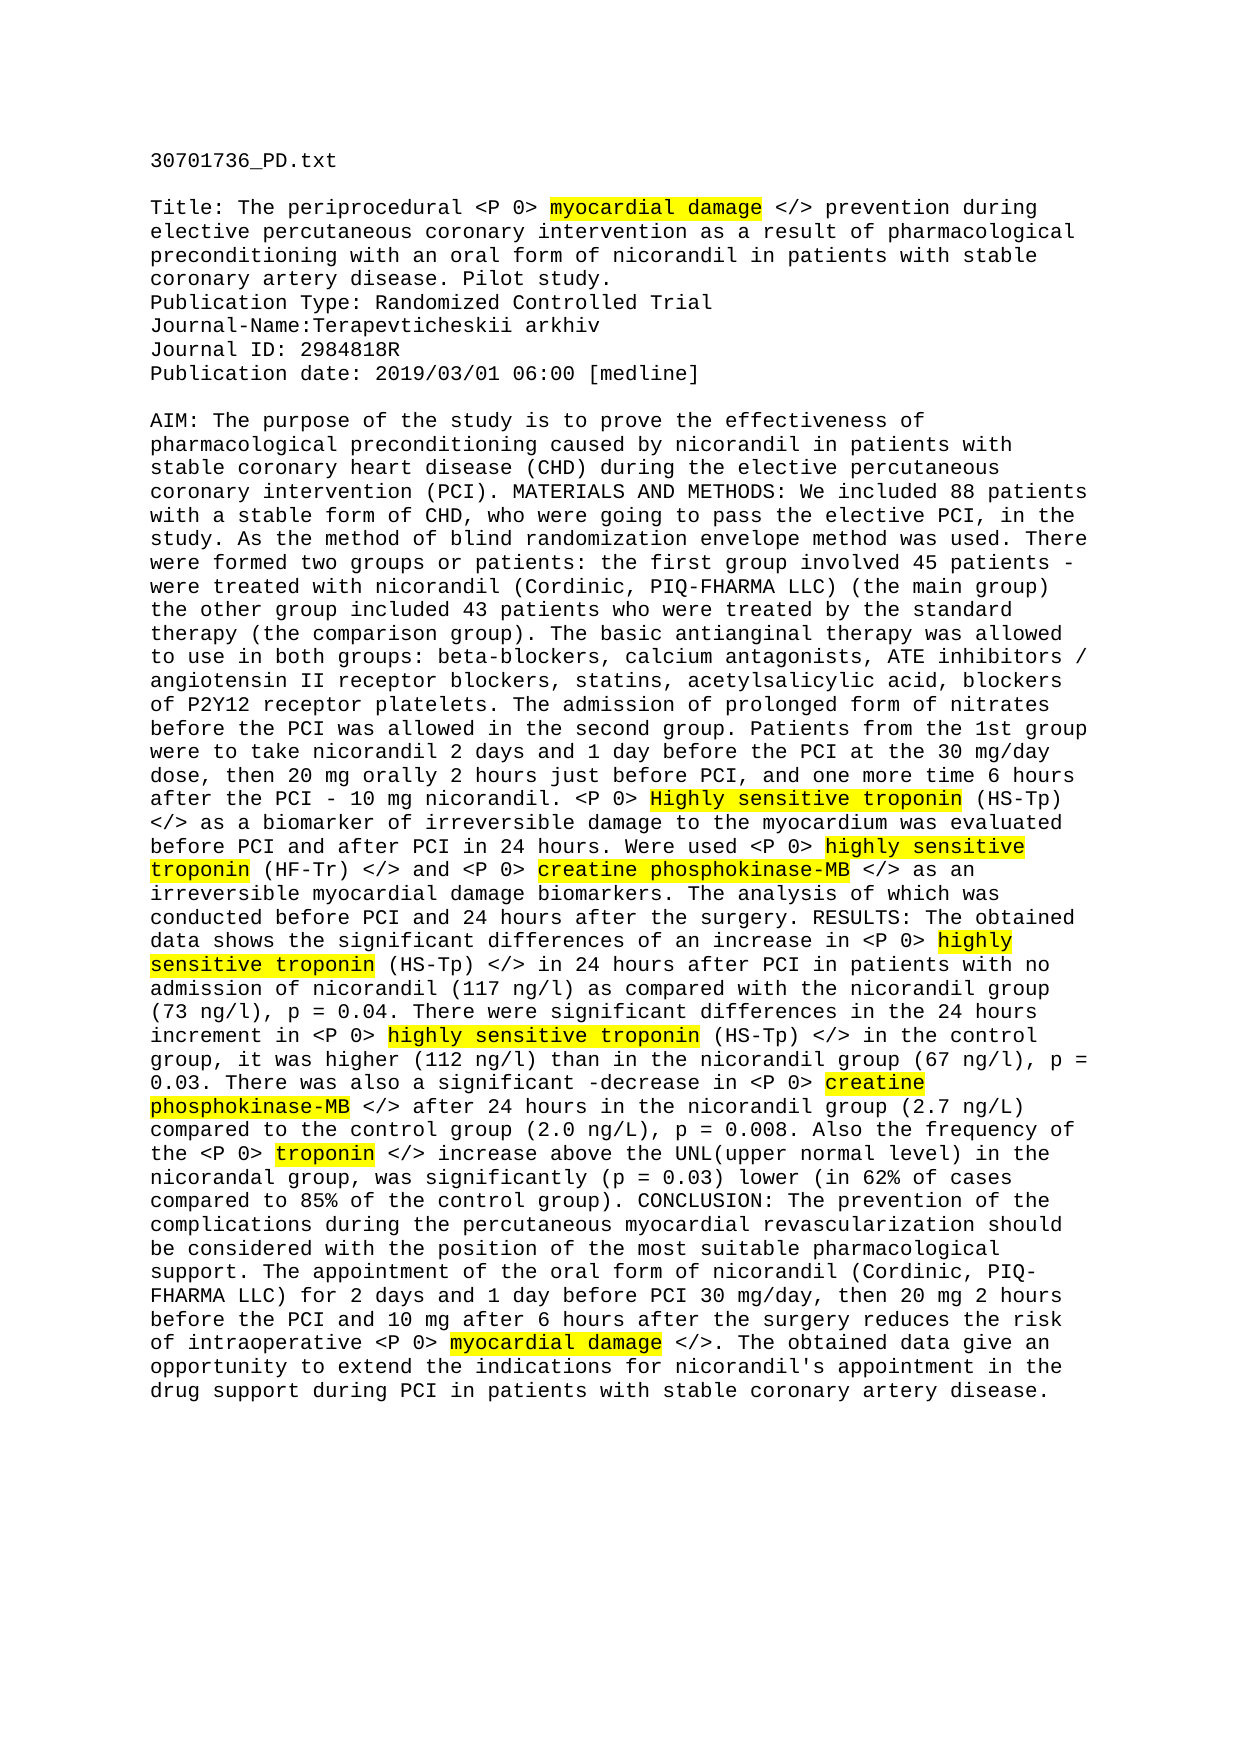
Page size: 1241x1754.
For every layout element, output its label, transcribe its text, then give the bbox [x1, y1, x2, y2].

text AIM: The purpose of the study is to prove the effectiveness of pharmacological preconditioning caused by nicorandil in patients with stable coronary heart disease (CHD) during the elective percutaneous coronary intervention (PCI). MATERIALS AND METHODS: We included 88 patients with a stable form of CHD, who were going to pass the elective PCI, in the study. As the method of blind randomization envelope method was used. There were formed two groups or patients: the first group involved 45 patients - were treated with nicorandil (Cordinic, PIQ-FHARMA LLC) (the main group) the other group included 43 patients who were treated by the standard therapy (the comparison group). The basic antianginal therapy was allowed to use in both groups: beta-blockers, calcium antagonists, ATE inhibitors / angiotensin II receptor blockers, statins, acetylsalicylic acid, blockers of P2Y12 receptor platelets. The admission of prolonged form of nitrates before the PCI was allowed in the second group. Patients from the 1st group were to take nicorandil 2 days and 1 day before the PCI at the 30 mg/day dose, then 20 mg orally 2 hours just before PCI, and one more time 6 hours after the PCI - 10 mg nicorandil. <P 0> Highly sensitive troponin (HS-Tp) </> as a biomarker of irreversible damage to the myocardium was evaluated before PCI and after PCI in 24 hours. Were used <P 0> highly sensitive troponin (HF-Tr) </> and <P 0> creatine phosphokinase-MB </> as an irreversible myocardial damage biomarkers. The analysis of which was conducted before PCI and 24 hours after the surgery. RESULTS: The obtained data shows the significant differences of an increase in <P 0> highly sensitive troponin (HS-Tp) </> in 24 hours after PCI in patients with no admission of nicorandil (117 ng/l) as compared with the nicorandil group (73 ng/l), p = 0.04. There were significant differences in the 24 hours increment in <P 0> highly sensitive troponin (HS-Tp) </> in the control group, it was higher (112 ng/l) than in the nicorandil group (67 ng/l), p = 0.03. There was also a significant -decrease in <P 0> creatine phosphokinase-MB </> after 24 hours in the nicorandil group (2.7 ng/L) compared to the control group (2.0 ng/L), p = 0.008. Also the frequency of the <P 0> troponin </> increase above the UNL(upper normal level) in the nicorandal group, was significantly (p = 0.03) lower (in 62% of cases compared to 85% of the control group). CONCLUSION: The prevention of the complications during the percutaneous myocardial revascularization should be considered with the position of the most suitable pharmacological support. The appointment of the oral form of nicorandil (Cordinic, PIQ-FHARMA LLC) for 2 days and 1 day before PCI 30 mg/day, then 20 mg 2 hours before the PCI and 10 mg after 6 hours after the surgery reduces the risk of intraoperative <P 0> myocardial damage </>. The obtained data give an opportunity to extend the indications for nicorandil's appointment in the drug support during PCI in patients with stable coronary artery disease. [150, 410, 1090, 1403]
text 30701736_PD.txt [150, 150, 1090, 174]
text Publication date: 2019/03/01 06:00 [medline] [150, 363, 1090, 386]
text Journal ID: 2984818R [150, 339, 1090, 363]
text Title: The periprocedural <P 0> myocardial damage </> prevention during elective percutaneous coronary intervention as a result of pharmacological preconditioning with an oral form of nicorandil in patients with stable coronary artery disease. Pilot study. [150, 197, 1090, 292]
text Publication Type: Randomized Controlled Trial [150, 292, 1090, 316]
text Journal-Name:Terapevticheskii arkhiv [150, 316, 1090, 339]
